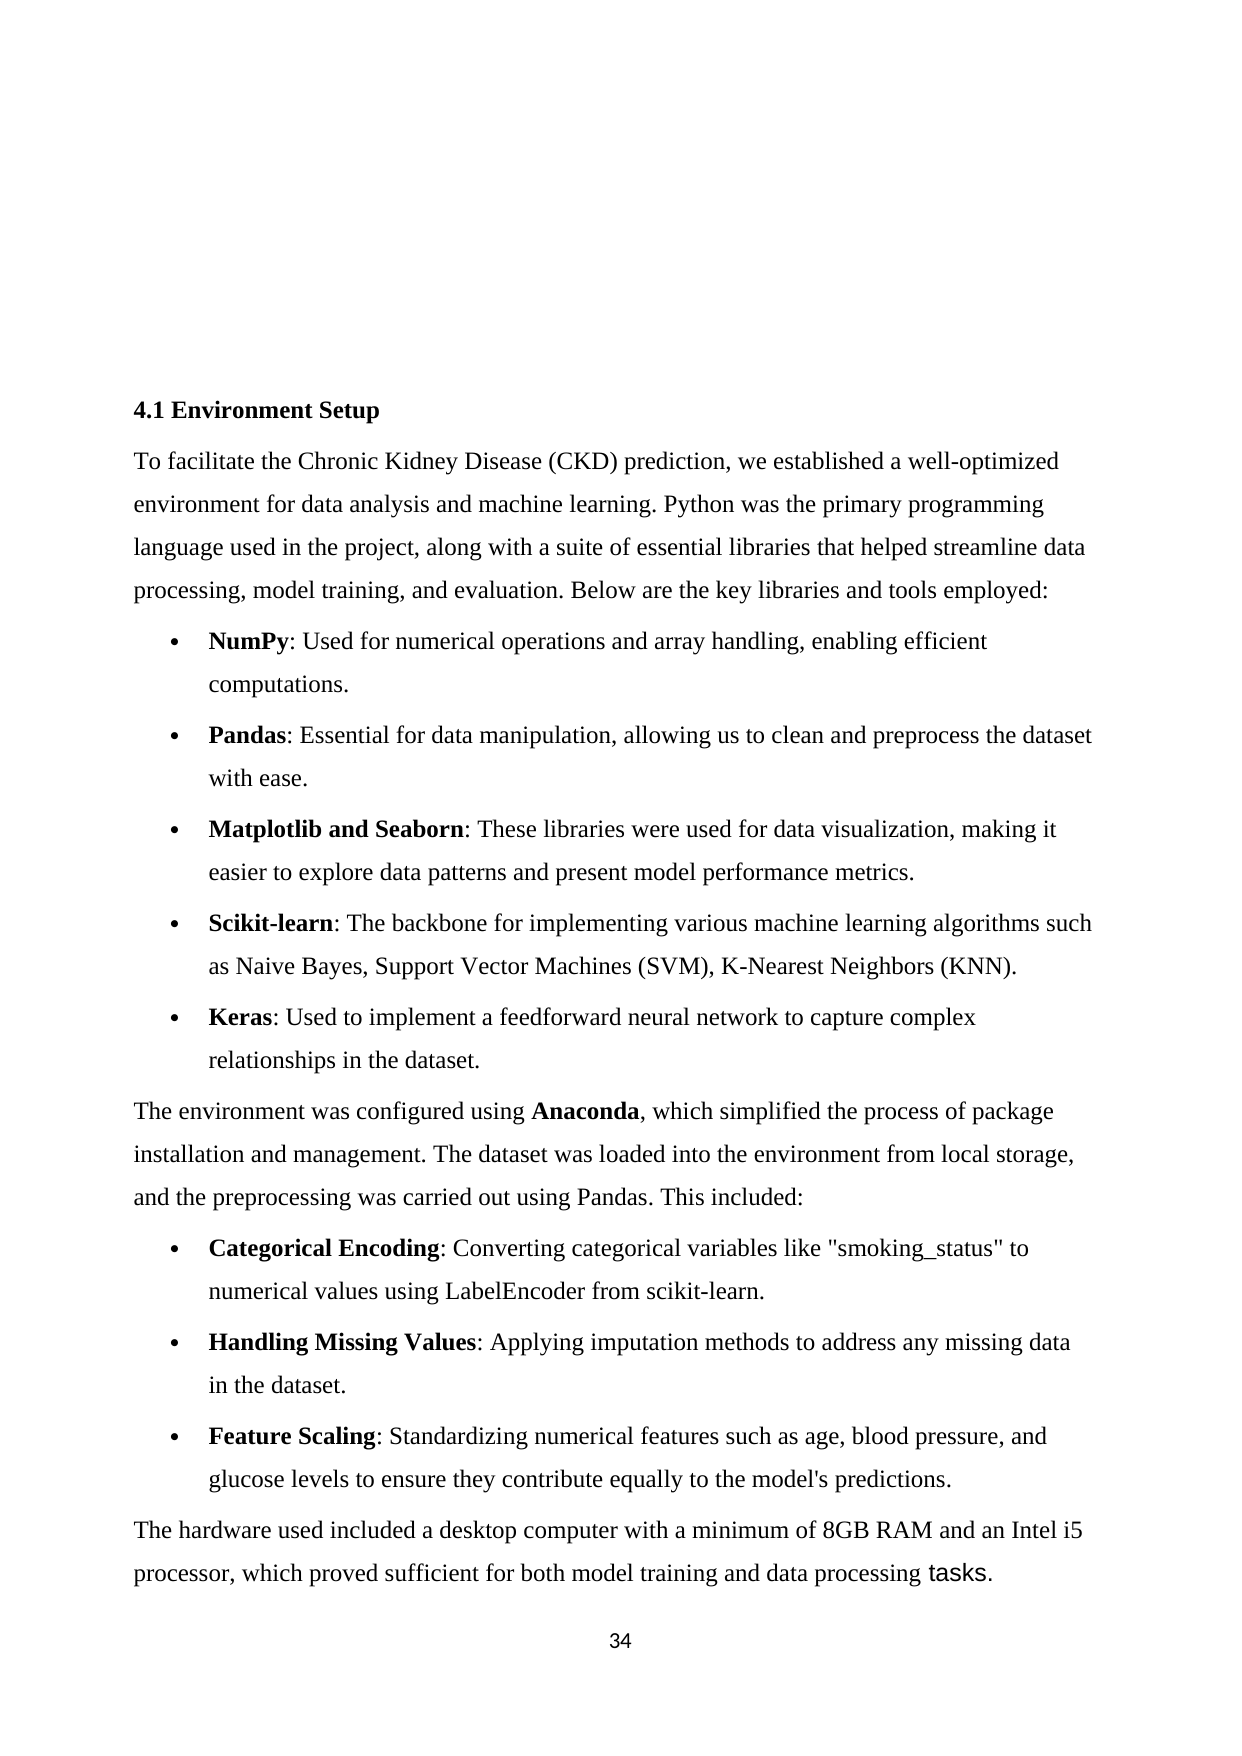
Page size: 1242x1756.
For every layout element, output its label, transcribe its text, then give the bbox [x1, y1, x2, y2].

text 4.1 Environment Setup [133, 395, 1092, 424]
list Pandas: Essential for data manipulation, allowing us to clean and preprocess the dataset with ease. [171, 720, 1092, 792]
list Categorical Encoding: Converting categorical variables like "smoking_status" to numerical values using LabelEncoder from scikit-learn. [171, 1233, 1092, 1305]
text The hardware used included a desktop computer with a minimum of 8GB RAM and an Intel i5 processor, which proved sufficient for both model training and data processing tasks. [133, 1515, 1092, 1587]
text The environment was configured using Anaconda, which simplified the process of package installation and management. The dataset was loaded into the environment from local storage, and the preprocessing was carried out using Pandas. This included: [133, 1096, 1092, 1211]
list Handling Missing Values: Applying imputation methods to address any missing data in the dataset. [171, 1327, 1092, 1399]
text To facilitate the Chronic Kidney Disease (CKD) prediction, we established a well-optimized environment for data analysis and machine learning. Python was the primary programming language used in the project, along with a suite of essential libraries that helped streamline data processing, model training, and evaluation. Below are the key libraries and tools employed: [133, 446, 1092, 604]
list Keras: Used to implement a feedforward neural network to capture complex relationships in the dataset. [171, 1002, 1092, 1074]
list Feature Scaling: Standardizing numerical features such as age, blood pressure, and glucose levels to ensure they contribute equally to the model's predictions. [171, 1421, 1092, 1493]
list Scikit-learn: The backbone for implementing various machine learning algorithms such as Naive Bayes, Support Vector Machines (SVM), K-Nearest Neighbors (KNN). [171, 908, 1092, 980]
list NumPy: Used for numerical operations and array handling, enabling efficient computations. [171, 626, 1092, 698]
list Matplotlib and Seaborn: These libraries were used for data visualization, making it easier to explore data patterns and present model performance metrics. [171, 814, 1092, 886]
